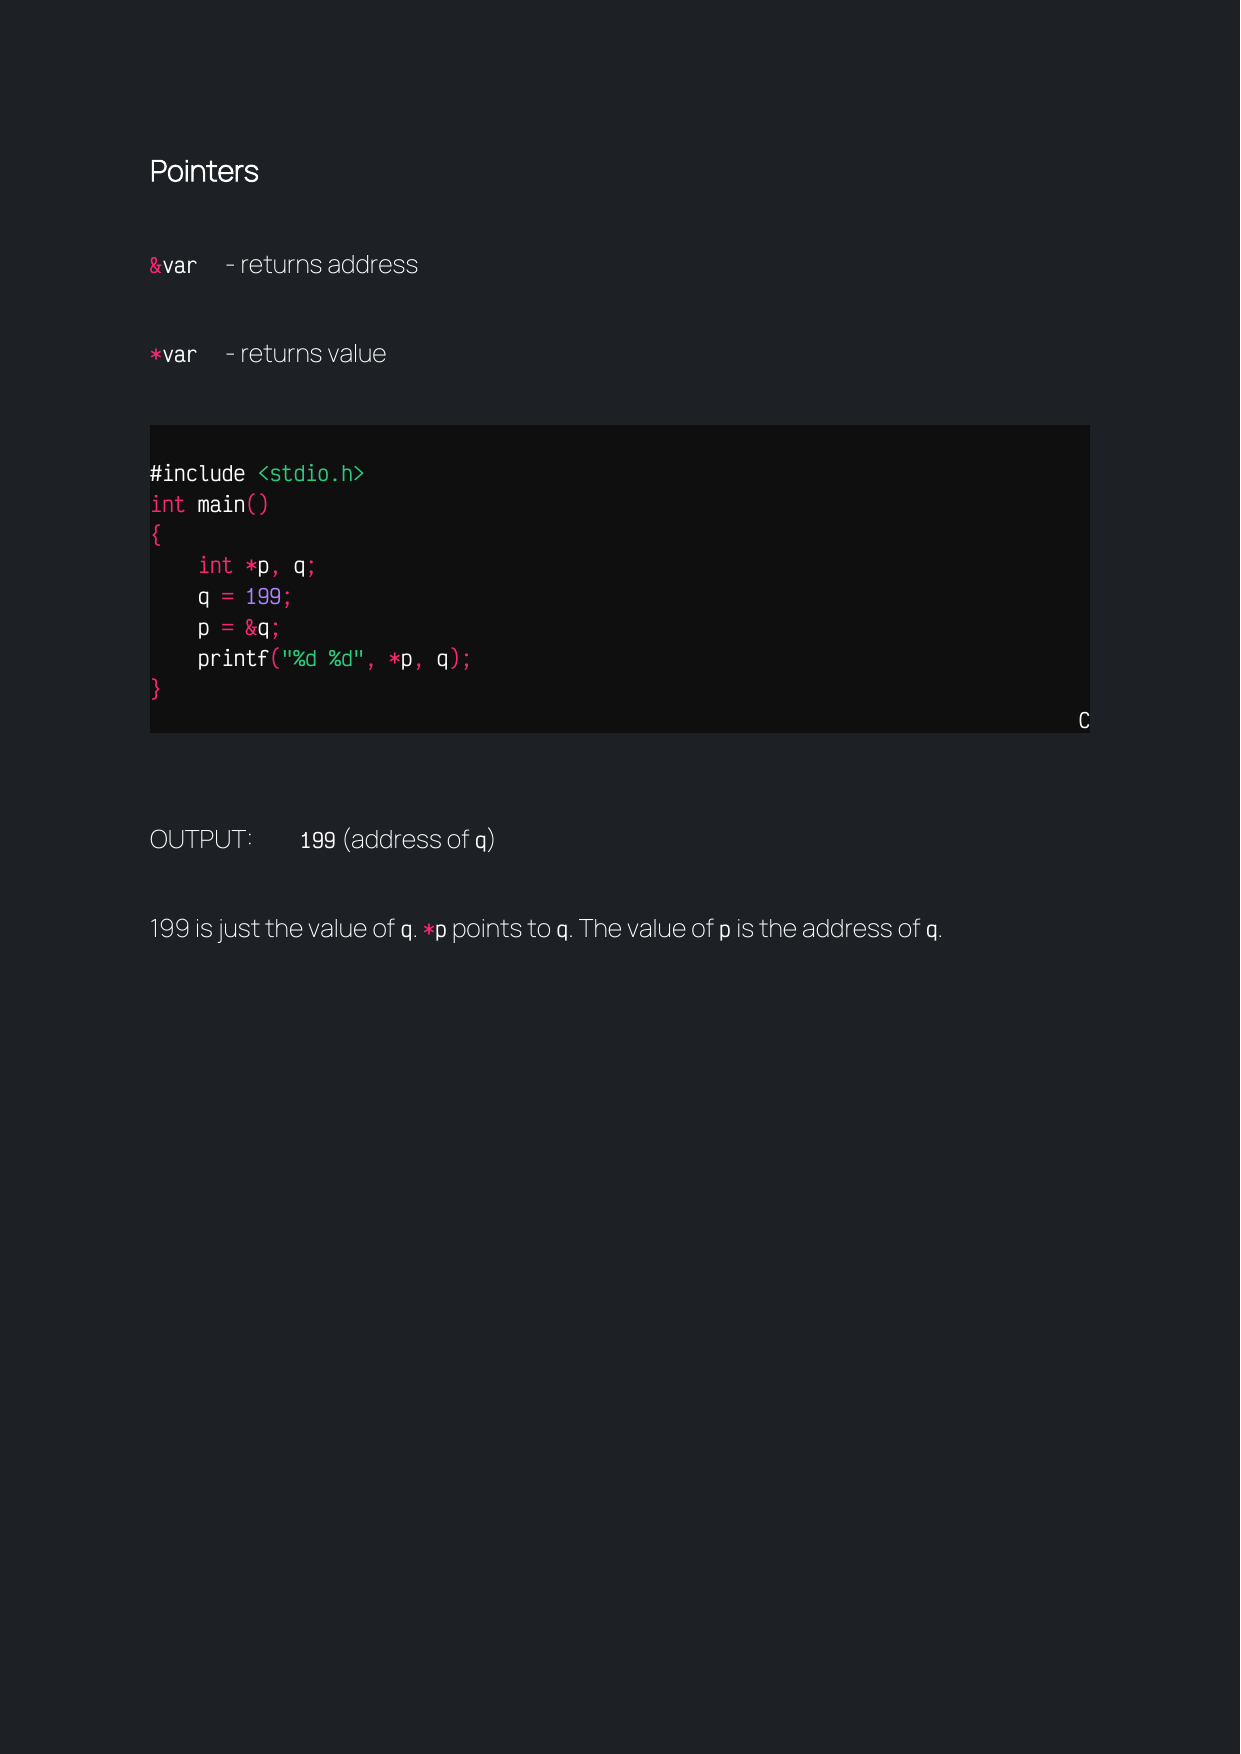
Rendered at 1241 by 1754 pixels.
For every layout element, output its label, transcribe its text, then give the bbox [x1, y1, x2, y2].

text OUTPUT: 199 (address of q) [150, 822, 1090, 856]
text #include <stdio.h> int main() { int *p, q; q = 199; p = &q; printf("%d %d", *p, q); } [150, 456, 1090, 702]
text 199 is just the value of q. *p points to q. The value of p is the address of q. [150, 911, 1090, 945]
text C [150, 702, 1090, 733]
text *var - returns value [150, 336, 1090, 370]
text &var - returns address [150, 247, 1090, 281]
text Pointers [150, 150, 1090, 190]
